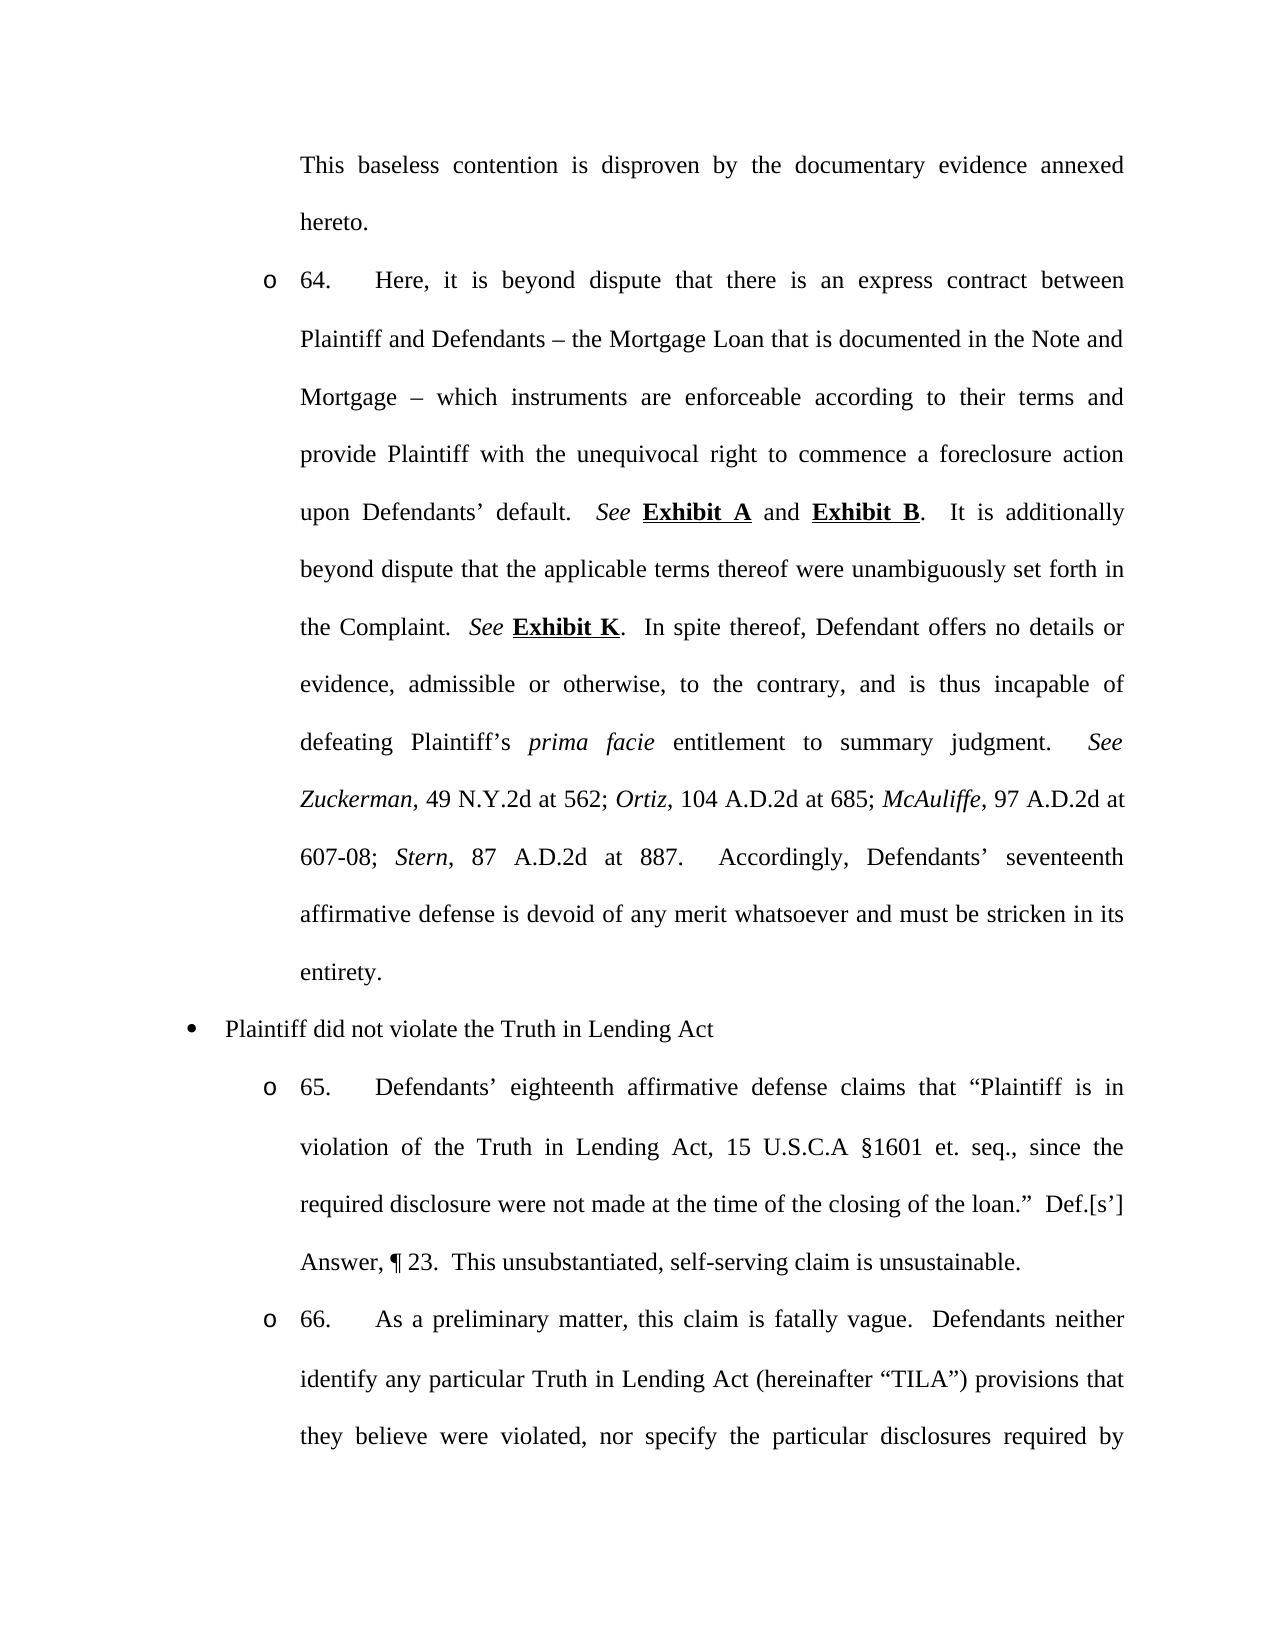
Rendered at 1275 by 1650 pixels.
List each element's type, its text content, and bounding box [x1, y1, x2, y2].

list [262, 150, 1125, 236]
list 64. Here, it is beyond dispute that there is an express contract between Plaintiff and Defendants – the Mortgage Loan that is documented in the Note and Mortgage – which instruments are enforceable according to their terms and provide Plaintiff with the unequivocal right to commence a foreclosure action upon Defendants’ default. See Exhibit A and Exhibit B. It is additionally beyond dispute that the applicable terms thereof were unambiguously set forth in the Complaint. See Exhibit K. In spite thereof, Defendant offers no details or evidence, admissible or otherwise, to the contrary, and is thus incapable of defeating Plaintiff’s prima facie entitlement to summary judgment. See Zuckerman, 49 N.Y.2d at 562; Ortiz, 104 A.D.2d at 685; McAuliffe, 97 A.D.2d at 607-08; Stern, 87 A.D.2d at 887. Accordingly, Defendants’ seventeenth affirmative defense is devoid of any merit whatsoever and must be stricken in its entirety. [262, 265, 1125, 986]
list 65. Defendants’ eighteenth affirmative defense claims that “Plaintiff is in violation of the Truth in Lending Act, 15 U.S.C.A §1601 et. seq., since the required disclosure were not made at the time of the closing of the loan.” Def.[s’] Answer, ¶ 23. This unsubstantiated, self-serving claim is unsustainable. [262, 1072, 1125, 1275]
list Plaintiff did not violate the Truth in Lending Act [187, 1014, 1125, 1043]
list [262, 1304, 1125, 1450]
